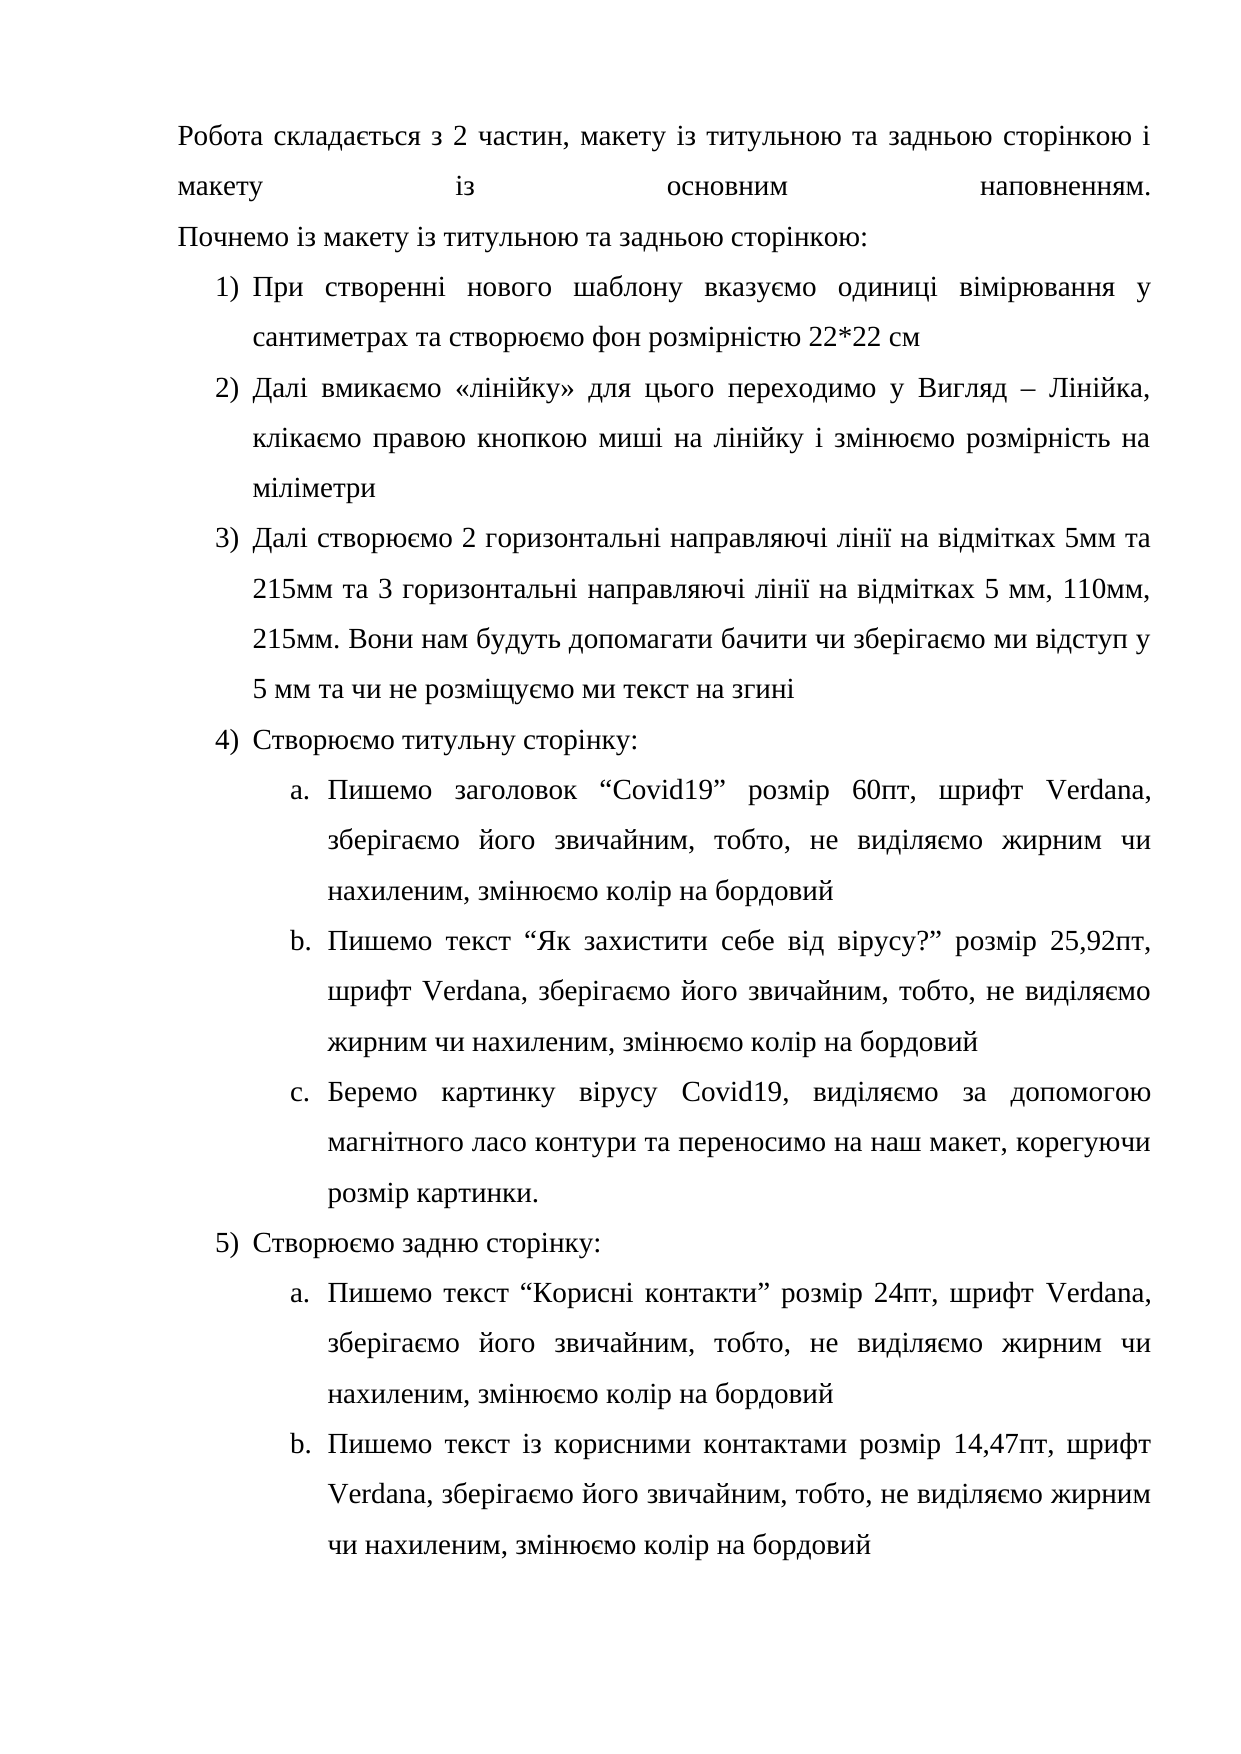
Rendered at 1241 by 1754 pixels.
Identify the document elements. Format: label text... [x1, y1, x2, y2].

list Пишемо текст із корисними контактами розмір 14,47пт, шрифт Verdana, зберігаємо його звичайним, тобто, не виділяємо жирним чи нахиленим, змінюємо колір на бордовий [290, 1426, 1152, 1560]
list Далі вмикаємо «лінійку» для цього переходимо у Вигляд – Лінійка, клікаємо правою кнопкою миші на лінійку і змінюємо розмірність на міліметри [215, 370, 1152, 504]
list Пишемо заголовок “Covid19” розмір 60пт, шрифт Verdana, зберігаємо його звичайним, тобто, не виділяємо жирним чи нахиленим, змінюємо колір на бордовий [290, 772, 1152, 906]
list Створюємо титульну сторінку: [215, 722, 1152, 755]
list Пишемо текст “Як захистити себе від вірусу?” розмір 25,92пт, шрифт Verdana, зберігаємо його звичайним, тобто, не виділяємо жирним чи нахиленим, змінюємо колір на бордовий [290, 923, 1152, 1057]
list Беремо картинку вірусу Covid19, виділяємо за допомогою магнітного ласо контури та переносимо на наш макет, корегуючи розмір картинки. [290, 1074, 1152, 1208]
list Далі створюємо 2 горизонтальні направляючі лінії на відмітках 5мм та 215мм та 3 горизонтальні направляючі лінії на відмітках 5 мм, 110мм, 215мм. Вони нам будуть допомагати бачити чи зберігаємо ми відступ у 5 мм та чи не розміщуємо ми текст на згині [215, 521, 1152, 705]
list Пишемо текст “Корисні контакти” розмір 24пт, шрифт Verdana, зберігаємо його звичайним, тобто, не виділяємо жирним чи нахиленим, змінюємо колір на бордовий [290, 1275, 1152, 1409]
list При створенні нового шаблону вказуємо одиниці вімірювання у сантиметрах та створюємо фон розмірністю 22*22 см [215, 269, 1152, 353]
list Створюємо задню сторінку: [215, 1225, 1152, 1258]
text Робота складається з 2 частин, макету із титульною та задньою сторінкою і макету із основним наповненням. Почнемо із макету із титульною та задньою сторінкою: [177, 118, 1152, 252]
